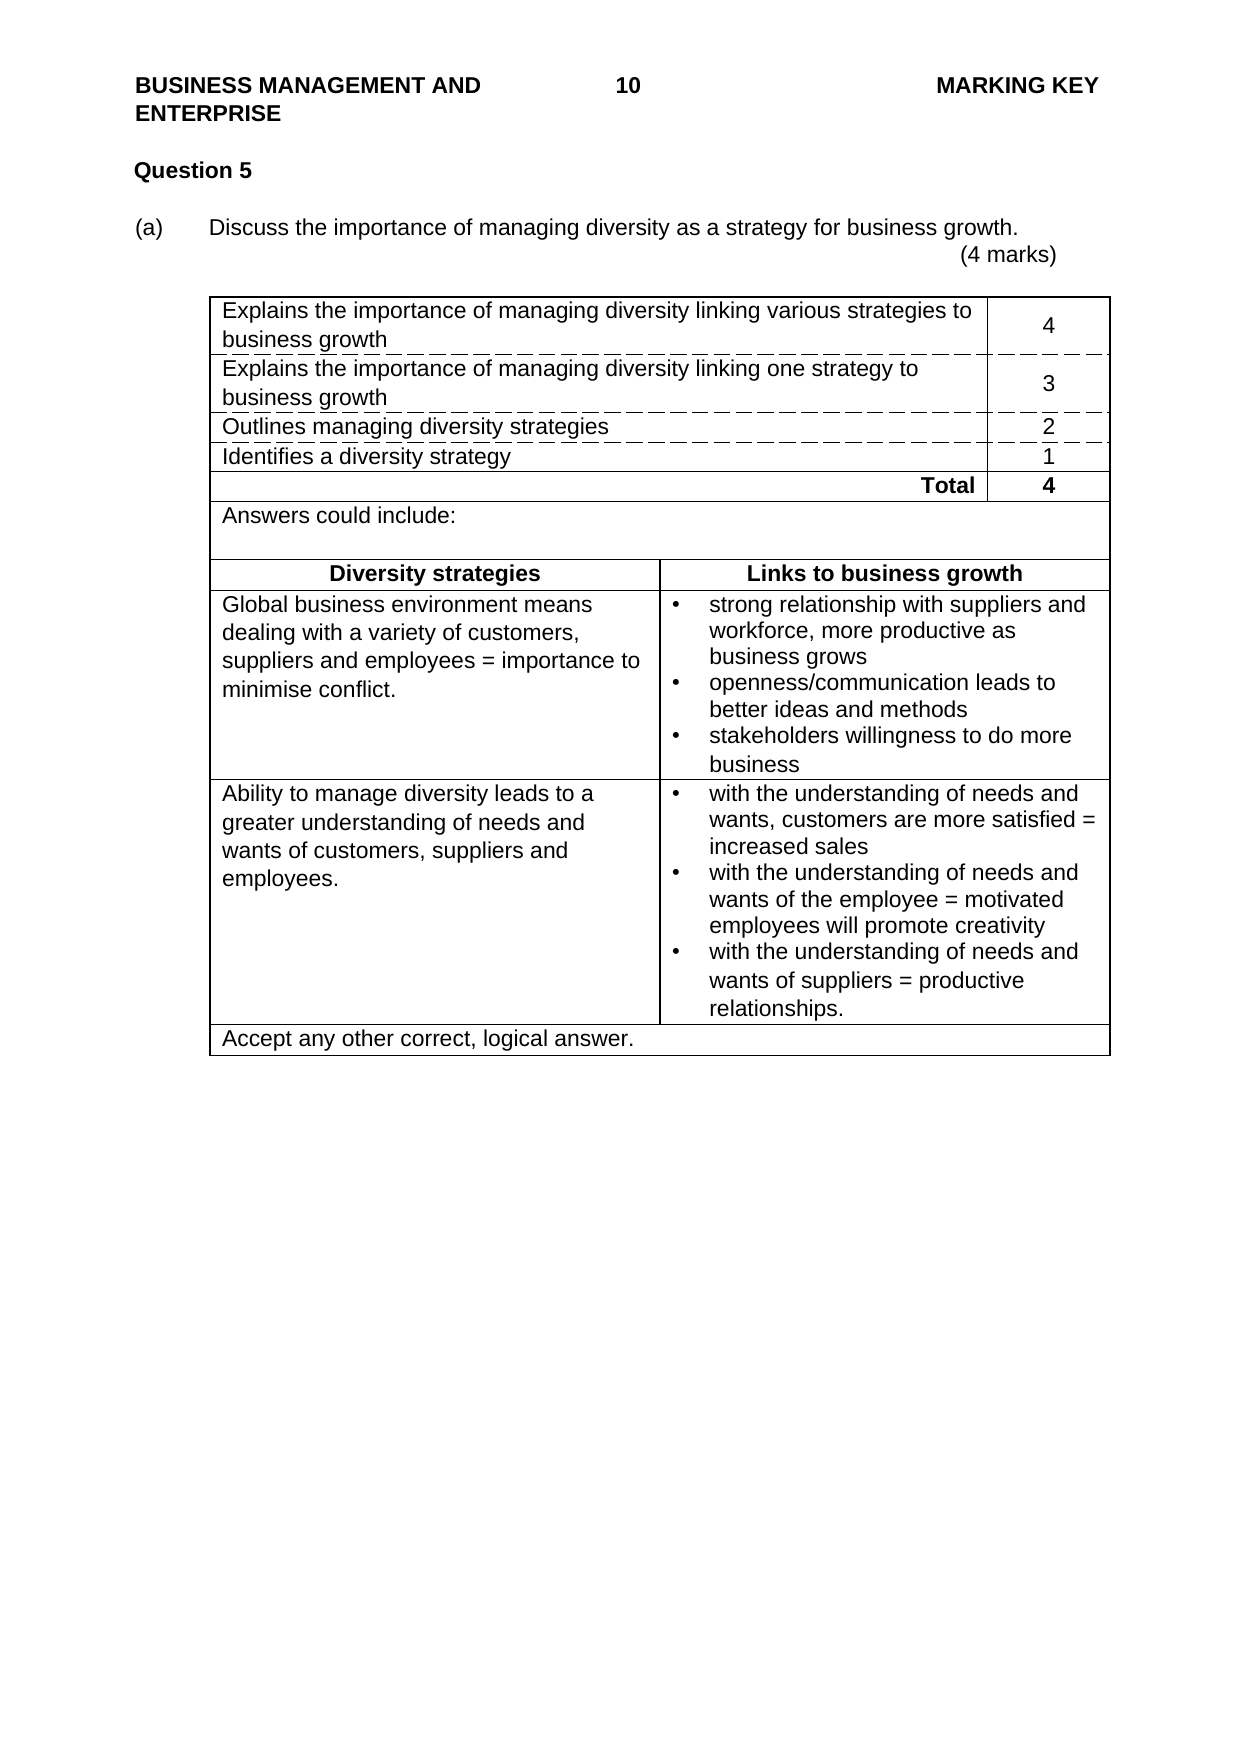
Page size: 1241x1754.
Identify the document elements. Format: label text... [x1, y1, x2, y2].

table_cell Explains the importance of managing diversity linking one strategy to business growth [211, 354, 987, 412]
table_cell Accept any other correct, logical answer. [211, 1025, 1109, 1054]
table_cell 1 [988, 442, 1109, 471]
table_cell Answers could include: [211, 502, 1109, 558]
table_header 4 [988, 298, 1109, 354]
table_header Explains the importance of managing diversity linking various strategies to business growth [211, 298, 987, 354]
table_cell Diversity strategies [211, 560, 659, 589]
table_cell 4 [988, 472, 1109, 501]
table_cell 3 [988, 354, 1109, 412]
list Discuss the importance of managing diversity as a strategy for business growth. (4 marks) [135, 214, 1105, 267]
table_cell Outlines managing diversity strategies [211, 412, 987, 442]
table_cell Total [211, 472, 987, 501]
table_cell with the understanding of needs and wants, customers are more satisfied = increased sales with the understanding of needs and wants of the employee = motivated employees will promote creativity with the understanding of needs and wants of suppliers = productive relationships. [661, 780, 1109, 1023]
table_cell Identifies a diversity strategy [211, 442, 987, 471]
table_cell Global business environment means dealing with a variety of customers, suppliers and employees = importance to minimise conflict. [211, 591, 659, 779]
table_cell Ability to manage diversity leads to a greater understanding of needs and wants of customers, suppliers and employees. [211, 780, 659, 1023]
table_cell 2 [988, 412, 1109, 442]
subtitle Question 5 [133, 157, 1105, 183]
table_cell Links to business growth [661, 560, 1109, 589]
table_cell strong relationship with suppliers and workforce, more productive as business grows openness/communication leads to better ideas and methods stakeholders willingness to do more business [661, 591, 1109, 779]
